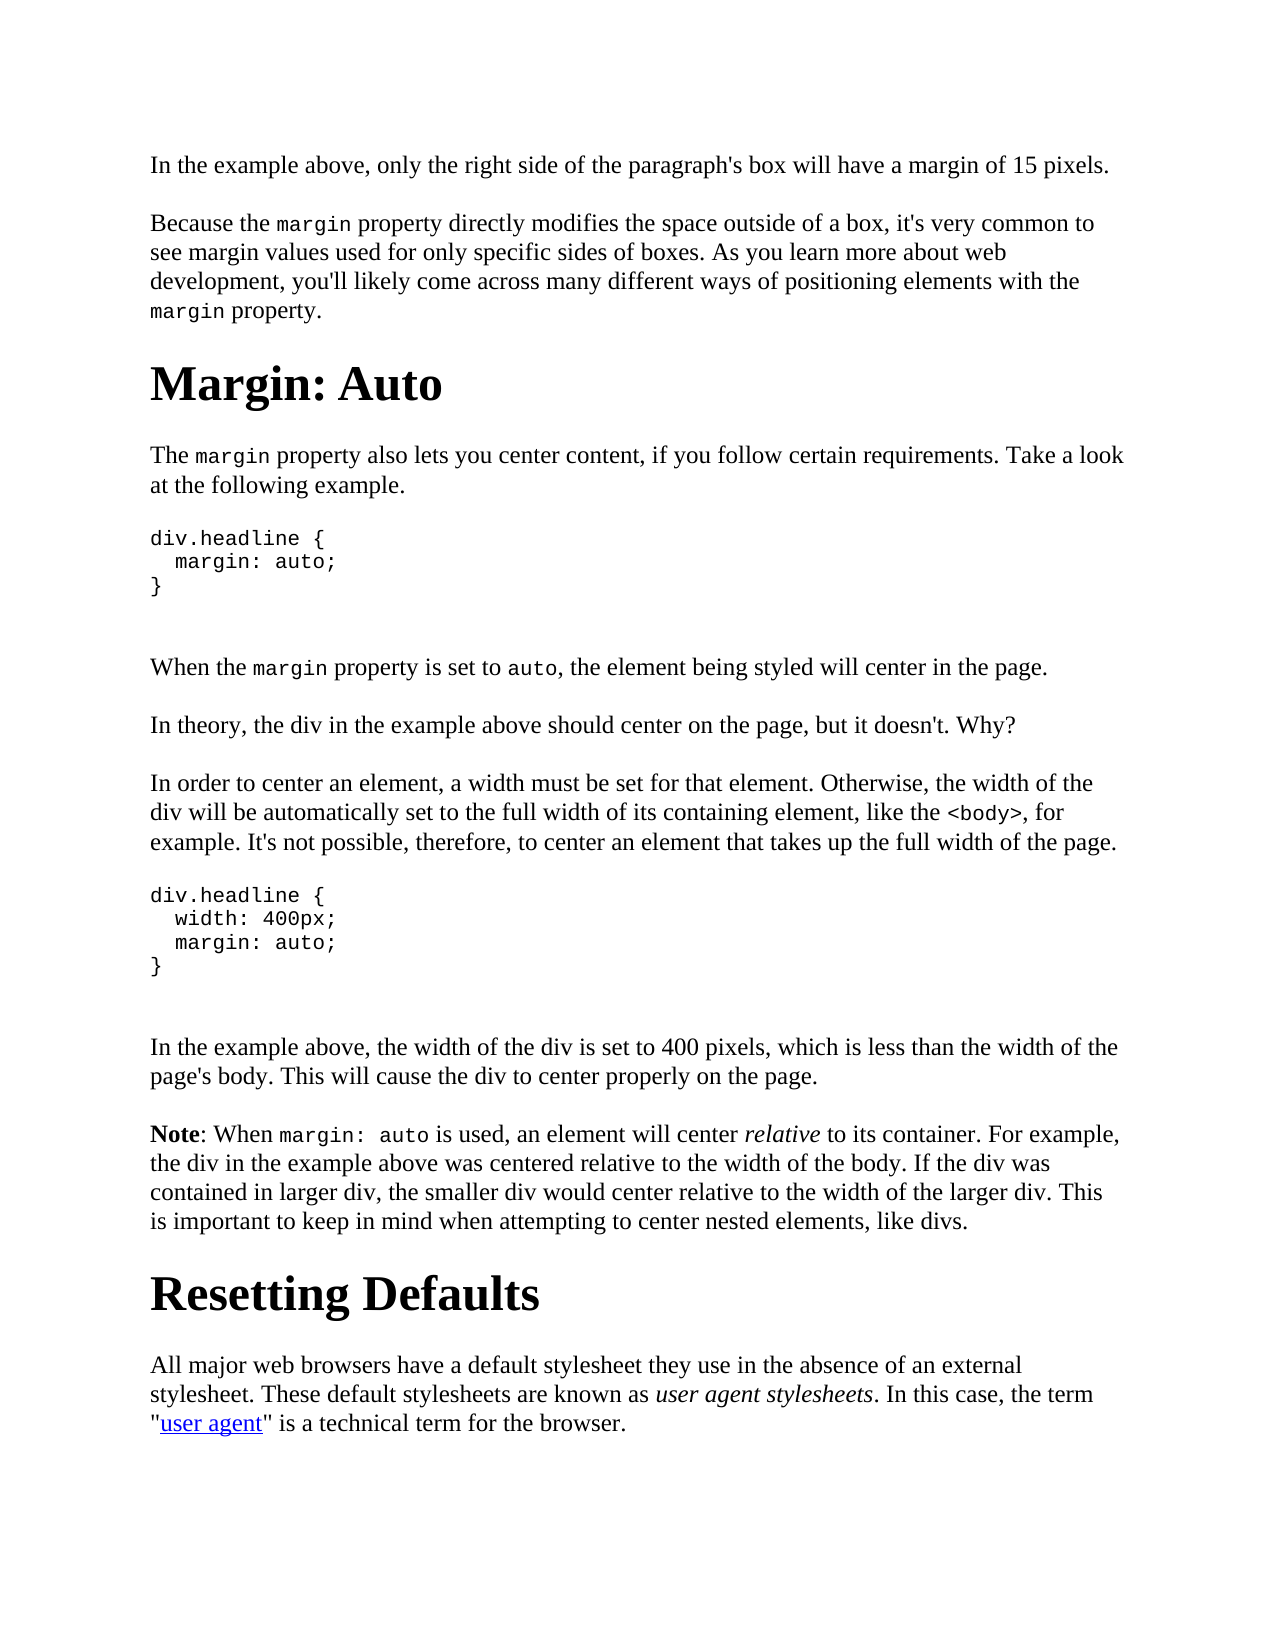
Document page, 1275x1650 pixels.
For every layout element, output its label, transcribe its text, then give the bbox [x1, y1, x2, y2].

text width: 400px; [150, 908, 1125, 932]
text In the example above, the width of the div is set to 400 pixels, which is less than the width of the page's body. This will cause the div to center properly on the page. [150, 1032, 1125, 1089]
text When the margin property is set to auto, the element being styled will center in the page. [150, 652, 1125, 681]
text div.headline { [150, 528, 1125, 552]
text In theory, the div in the example above should center on the page, but it doesn't. Why? [150, 710, 1125, 739]
subtitle Margin: Auto [150, 354, 1125, 411]
text In the example above, only the right side of the paragraph's box will have a margin of 15 pixels. [150, 150, 1125, 179]
text Because the margin property directly modifies the space outside of a box, it's very common to see margin values used for only specific sides of boxes. As you learn more about web development, you'll likely come across many different ways of positioning elements with the margin property. [150, 208, 1125, 324]
text margin: auto; [150, 552, 1125, 575]
text } [150, 956, 1125, 979]
text margin: auto; [150, 932, 1125, 956]
text All major web browsers have a default stylesheet they use in the absence of an external stylesheet. These default stylesheets are known as user agent stylesheets. In this case, the term "user agent" is a technical term for the browser. [150, 1350, 1125, 1437]
text div.headline { [150, 884, 1125, 908]
text In order to center an element, a width must be set for that element. Otherwise, the width of the div will be automatically set to the full width of its containing element, like the <body>, for example. It's not possible, therefore, to center an element that takes up the full width of the page. [150, 768, 1125, 855]
text Note: When margin: auto is used, an element will center relative to its container. For example, the div in the example above was centered relative to the width of the body. If the div was contained in larger div, the smaller div would center relative to the width of the larger div. This is important to keep in mind when attempting to center nested elements, like divs. [150, 1119, 1125, 1234]
text } [150, 575, 1125, 599]
text The margin property also lets you center content, if you follow certain requirements. Take a look at the following example. [150, 440, 1125, 499]
subtitle Resetting Defaults [150, 1264, 1125, 1321]
